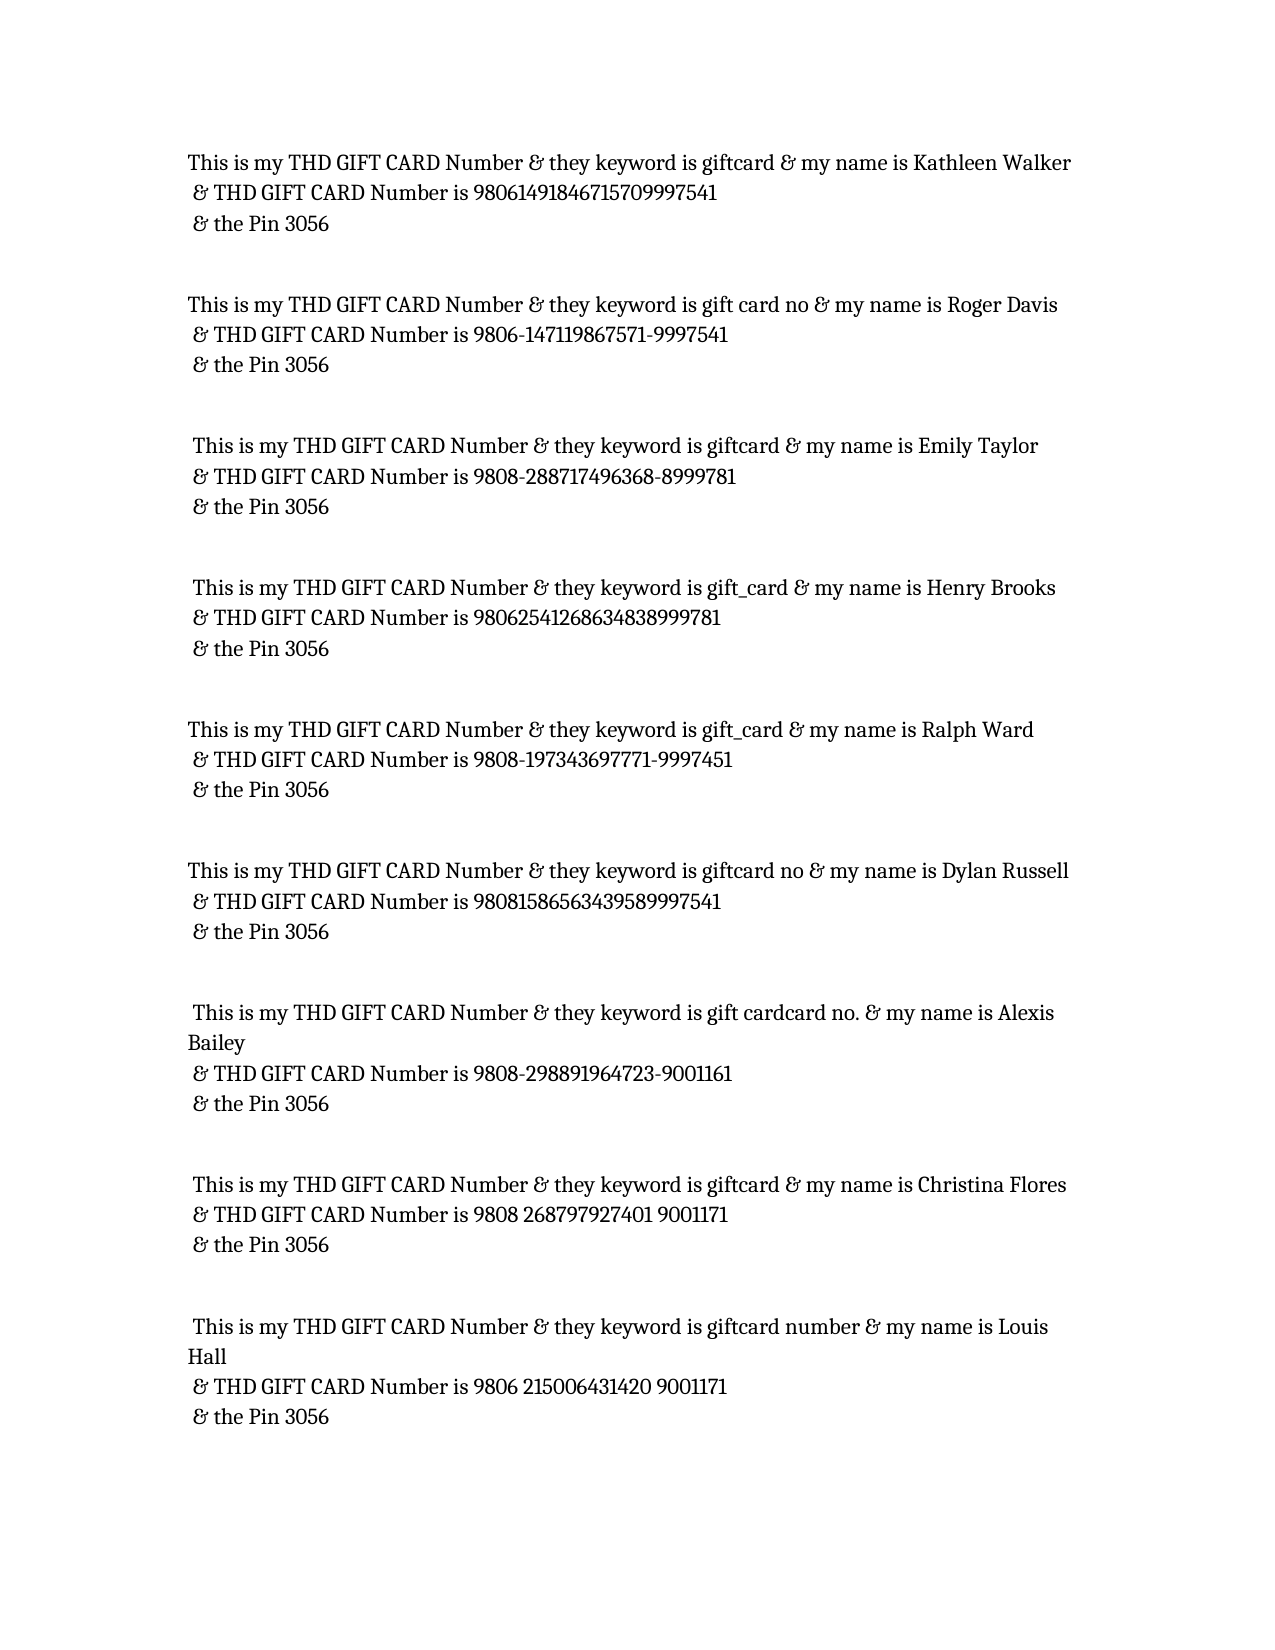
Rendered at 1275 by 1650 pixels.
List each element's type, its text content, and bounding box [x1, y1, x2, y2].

text This is my THD GIFT CARD Number & they keyword is giftcard & my name is Christina Flores & THD GIFT CARD Number is 9808 268797927401 9001171 & the Pin 3056 [187, 1172, 1087, 1289]
text This is my THD GIFT CARD Number & they keyword is giftcard & my name is Kathleen Walker & THD GIFT CARD Number is 98061491846715709997541 & the Pin 3056 [187, 150, 1087, 267]
text This is my THD GIFT CARD Number & they keyword is gift card no & my name is Roger Davis & THD GIFT CARD Number is 9806-147119867571-9997541 & the Pin 3056 [187, 292, 1087, 409]
text This is my THD GIFT CARD Number & they keyword is gift cardcard no. & my name is Alexis Bailey & THD GIFT CARD Number is 9808-298891964723-9001161 & the Pin 3056 [187, 1000, 1087, 1147]
text This is my THD GIFT CARD Number & they keyword is giftcard & my name is Emily Taylor & THD GIFT CARD Number is 9808-288717496368-8999781 & the Pin 3056 [187, 433, 1087, 550]
text This is my THD GIFT CARD Number & they keyword is gift_card & my name is Ralph Ward & THD GIFT CARD Number is 9808-197343697771-9997451 & the Pin 3056 [187, 717, 1087, 834]
text This is my THD GIFT CARD Number & they keyword is giftcard no & my name is Dylan Russell & THD GIFT CARD Number is 98081586563439589997541 & the Pin 3056 [187, 858, 1087, 975]
text This is my THD GIFT CARD Number & they keyword is giftcard number & my name is Louis Hall & THD GIFT CARD Number is 9806 215006431420 9001171 & the Pin 3056 [187, 1313, 1087, 1461]
text This is my THD GIFT CARD Number & they keyword is gift_card & my name is Henry Brooks & THD GIFT CARD Number is 98062541268634838999781 & the Pin 3056 [187, 575, 1087, 692]
